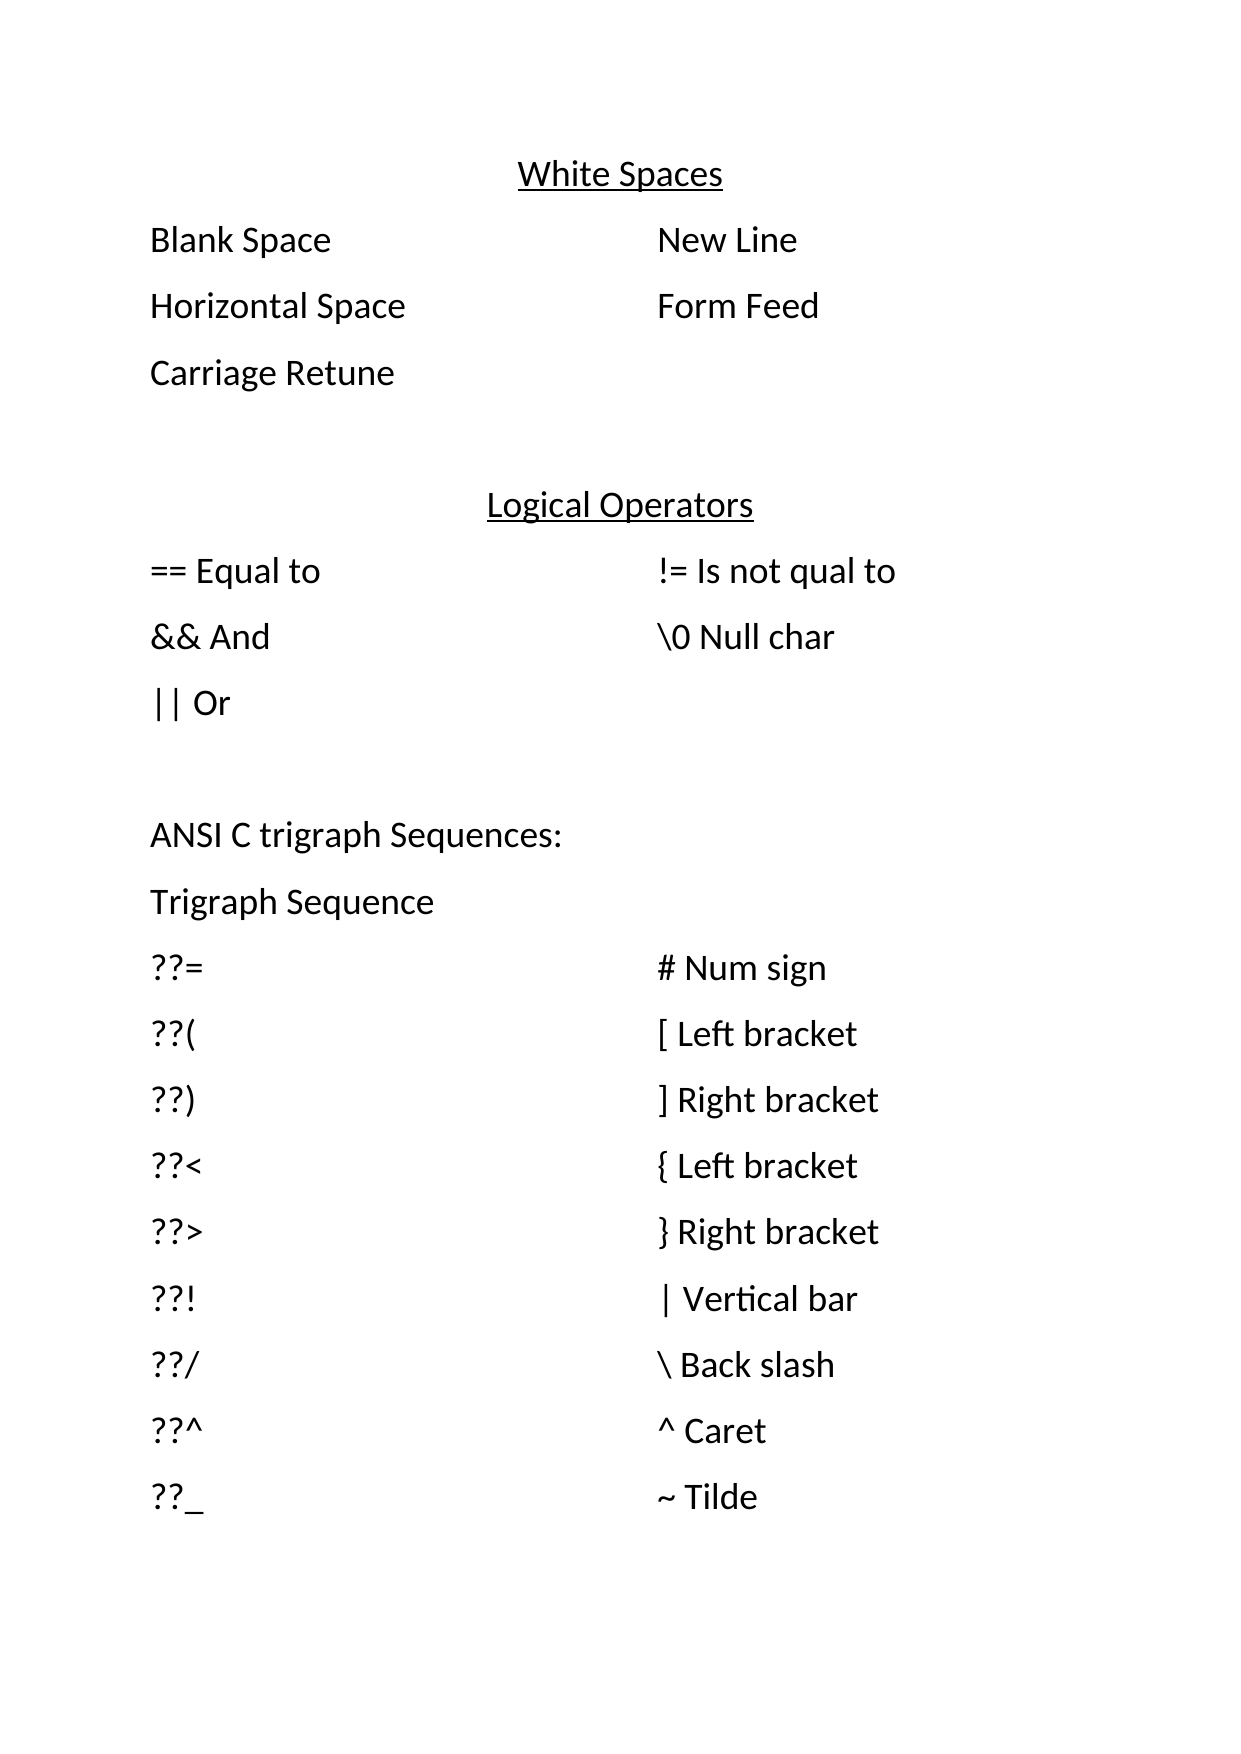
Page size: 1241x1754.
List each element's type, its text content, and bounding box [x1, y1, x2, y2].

text ANSI C trigraph Sequences: [150, 811, 1090, 857]
text } Right bracket [657, 1208, 1090, 1254]
text Form Feed [657, 282, 1090, 328]
text && And [150, 613, 583, 659]
text ??= [150, 944, 583, 989]
text ??( [150, 1010, 583, 1056]
text == Equal to [150, 547, 583, 593]
text ^ Caret [657, 1407, 1090, 1453]
text Horizontal Space [150, 282, 583, 328]
text Trigraph Sequence [150, 878, 1090, 923]
text \ Back slash [657, 1341, 1090, 1386]
text # Num sign [657, 944, 1090, 989]
text Logical Operators [150, 481, 1090, 527]
text Blank Space [150, 216, 583, 262]
text New Line [657, 216, 1090, 262]
text White Spaces [150, 150, 1090, 196]
text Carriage Retune [150, 348, 583, 394]
text ??! [150, 1274, 583, 1320]
text != Is not qual to [657, 547, 1090, 593]
text [ Left bracket [657, 1010, 1090, 1056]
text ??) [150, 1076, 583, 1122]
text { Left bracket [657, 1142, 1090, 1188]
text ] Right bracket [657, 1076, 1090, 1122]
text ??< [150, 1142, 583, 1188]
text || Or [150, 679, 583, 725]
text | Vertical bar [657, 1274, 1090, 1320]
text ??> [150, 1208, 583, 1254]
text ??^ [150, 1407, 583, 1453]
text ~ Tilde [657, 1473, 1090, 1519]
text ??_ [150, 1473, 583, 1519]
text ??/ [150, 1341, 583, 1386]
text \0 Null char [657, 613, 1090, 659]
